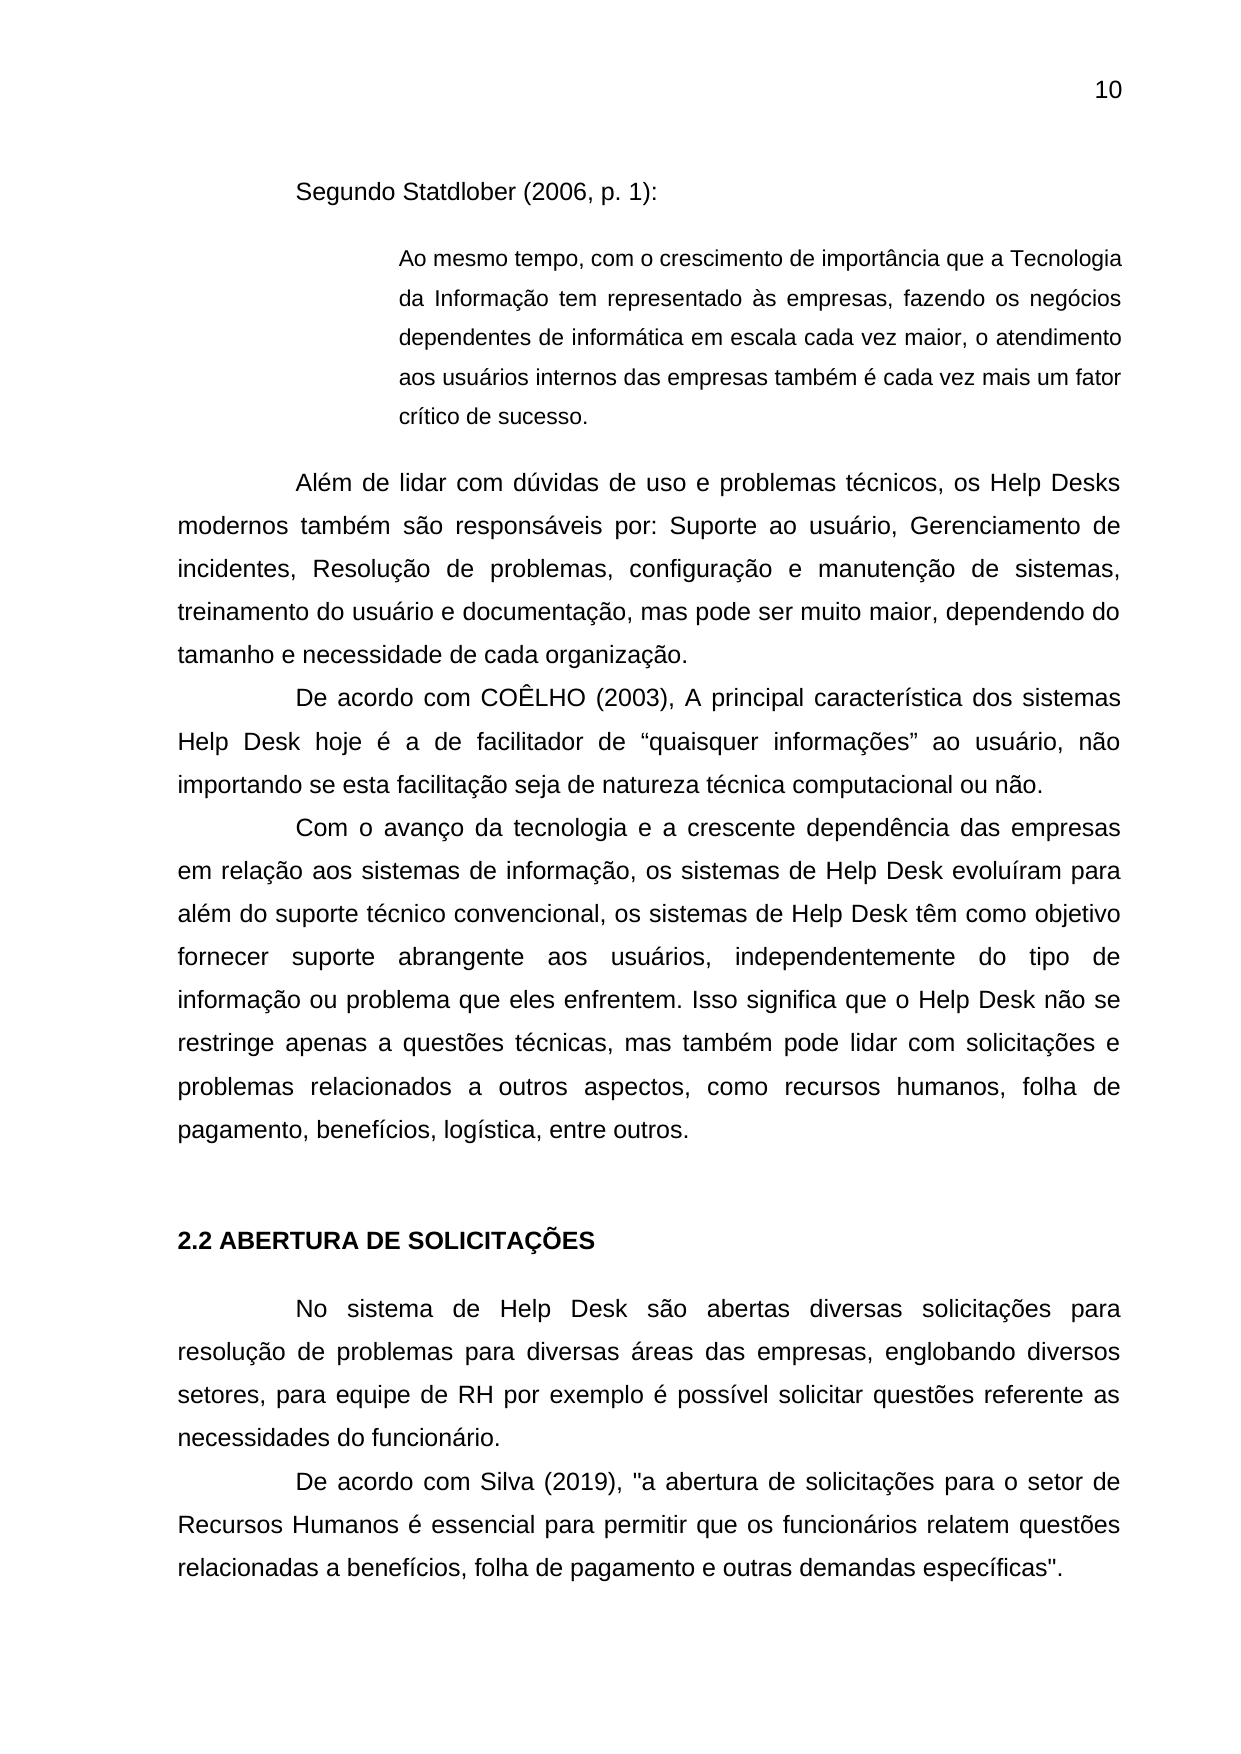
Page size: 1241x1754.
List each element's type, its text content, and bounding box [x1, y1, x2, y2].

text Além de lidar com dúvidas de uso e problemas técnicos, os Help Desks modernos também são responsáveis por: Suporte ao usuário, Gerenciamento de incidentes, Resolução de problemas, configuração e manutenção de sistemas, treinamento do usuário e documentação, mas pode ser muito maior, dependendo do tamanho e necessidade de cada organização. [177, 468, 1122, 669]
text No sistema de Help Desk são abertas diversas solicitações para resolução de problemas para diversas áreas das empresas, englobando diversos setores, para equipe de RH por exemplo é possível solicitar questões referente as necessidades do funcionário. [177, 1294, 1122, 1452]
text De acordo com Silva (2019), "a abertura de solicitações para o setor de Recursos Humanos é essencial para permitir que os funcionários relatem questões relacionadas a benefícios, folha de pagamento e outras demandas específicas". [177, 1466, 1122, 1581]
text De acordo com COÊLHO (2003), A principal característica dos sistemas Help Desk hoje é a de facilitador de “quaisquer informações” ao usuário, não importando se esta facilitação seja de natureza técnica computacional ou não. [177, 683, 1122, 798]
text Ao mesmo tempo, com o crescimento de importância que a Tecnologia da Informação tem representado às empresas, fazendo os negócios dependentes de informática em escala cada vez maior, o atendimento aos usuários internos das empresas também é cada vez mais um fator crítico de sucesso. [398, 245, 1122, 429]
text Com o avanço da tecnologia e a crescente dependência das empresas em relação aos sistemas de informação, os sistemas de Help Desk evoluíram para além do suporte técnico convencional, os sistemas de Help Desk têm como objetivo fornecer suporte abrangente aos usuários, independentemente do tipo de informação ou problema que eles enfrentem. Isso significa que o Help Desk não se restringe apenas a questões técnicas, mas também pode lidar com solicitações e problemas relacionados a outros aspectos, como recursos humanos, folha de pagamento, benefícios, logística, entre outros. [177, 813, 1122, 1143]
text Segundo Statdlober (2006, p. 1): [177, 177, 1122, 206]
subtitle 2.2 ABERTURA DE SOLICITAÇÕES [177, 1226, 1122, 1254]
